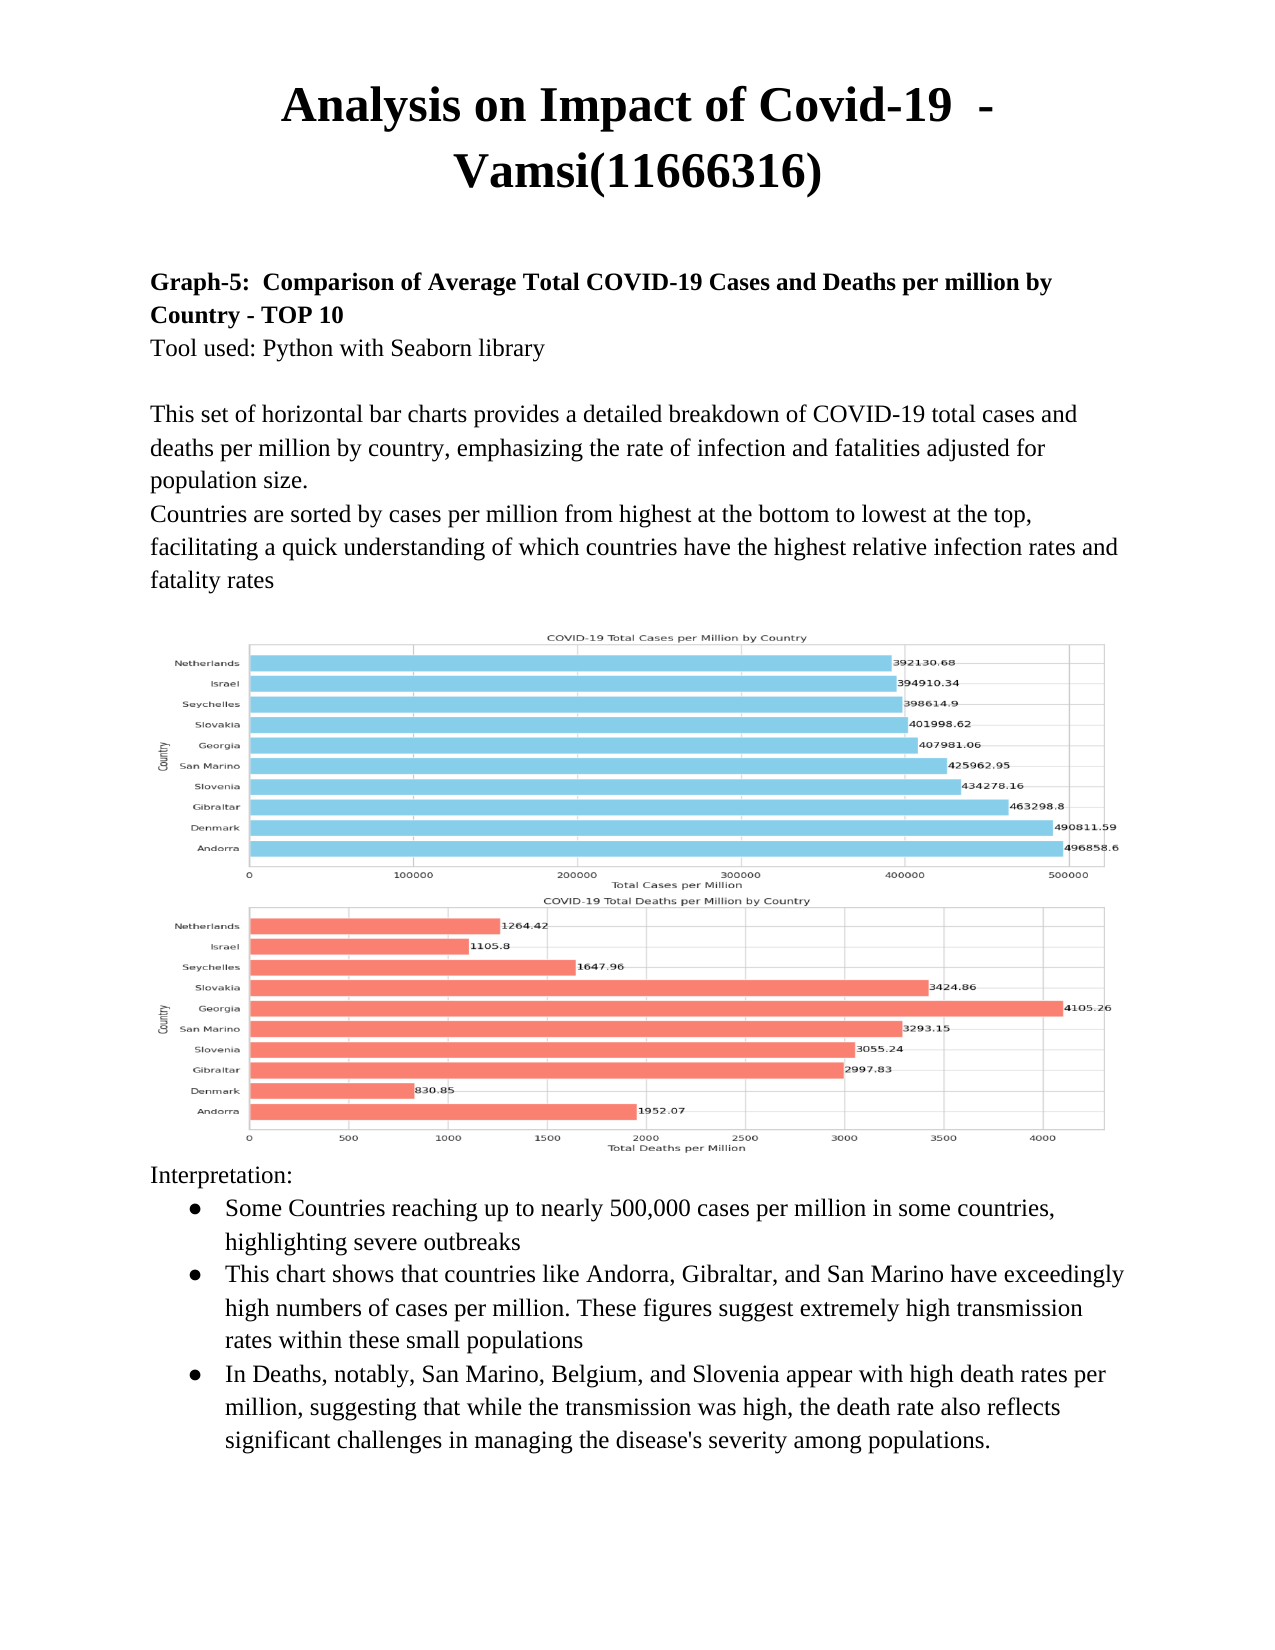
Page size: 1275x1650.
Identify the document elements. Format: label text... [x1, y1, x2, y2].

list This chart shows that countries like Andorra, Gibraltar, and San Marino have exceedingly high numbers of cases per million. These figures suggest extremely high transmission rates within these small populations [187, 1259, 1125, 1354]
list Some Countries reaching up to nearly 500,000 cases per million in some countries, highlighting severe outbreaks [187, 1193, 1125, 1255]
picture [150, 630, 1125, 1157]
text Countries are sorted by cases per million from highest at the bottom to lowest at the top, facilitating a quick understanding of which countries have the highest relative infection rates and fatality rates [150, 499, 1125, 593]
text Tool used: Python with Seaborn library [150, 333, 1125, 362]
list In Deaths, notably, San Marino, Belgium, and Slovenia appear with high death rates per million, suggesting that while the transmission was high, the death rate also reflects significant challenges in managing the disease's severity among populations. [187, 1359, 1125, 1453]
text This set of horizontal bar charts provides a detailed breakdown of COVID-19 total cases and deaths per million by country, emphasizing the rate of infection and fatalities adjusted for population size. [150, 399, 1125, 494]
text Interpretation: [150, 1161, 1125, 1189]
text Graph-5: Comparison of Average Total COVID-19 Cases and Deaths per million by Country - TOP 10 [150, 267, 1125, 329]
